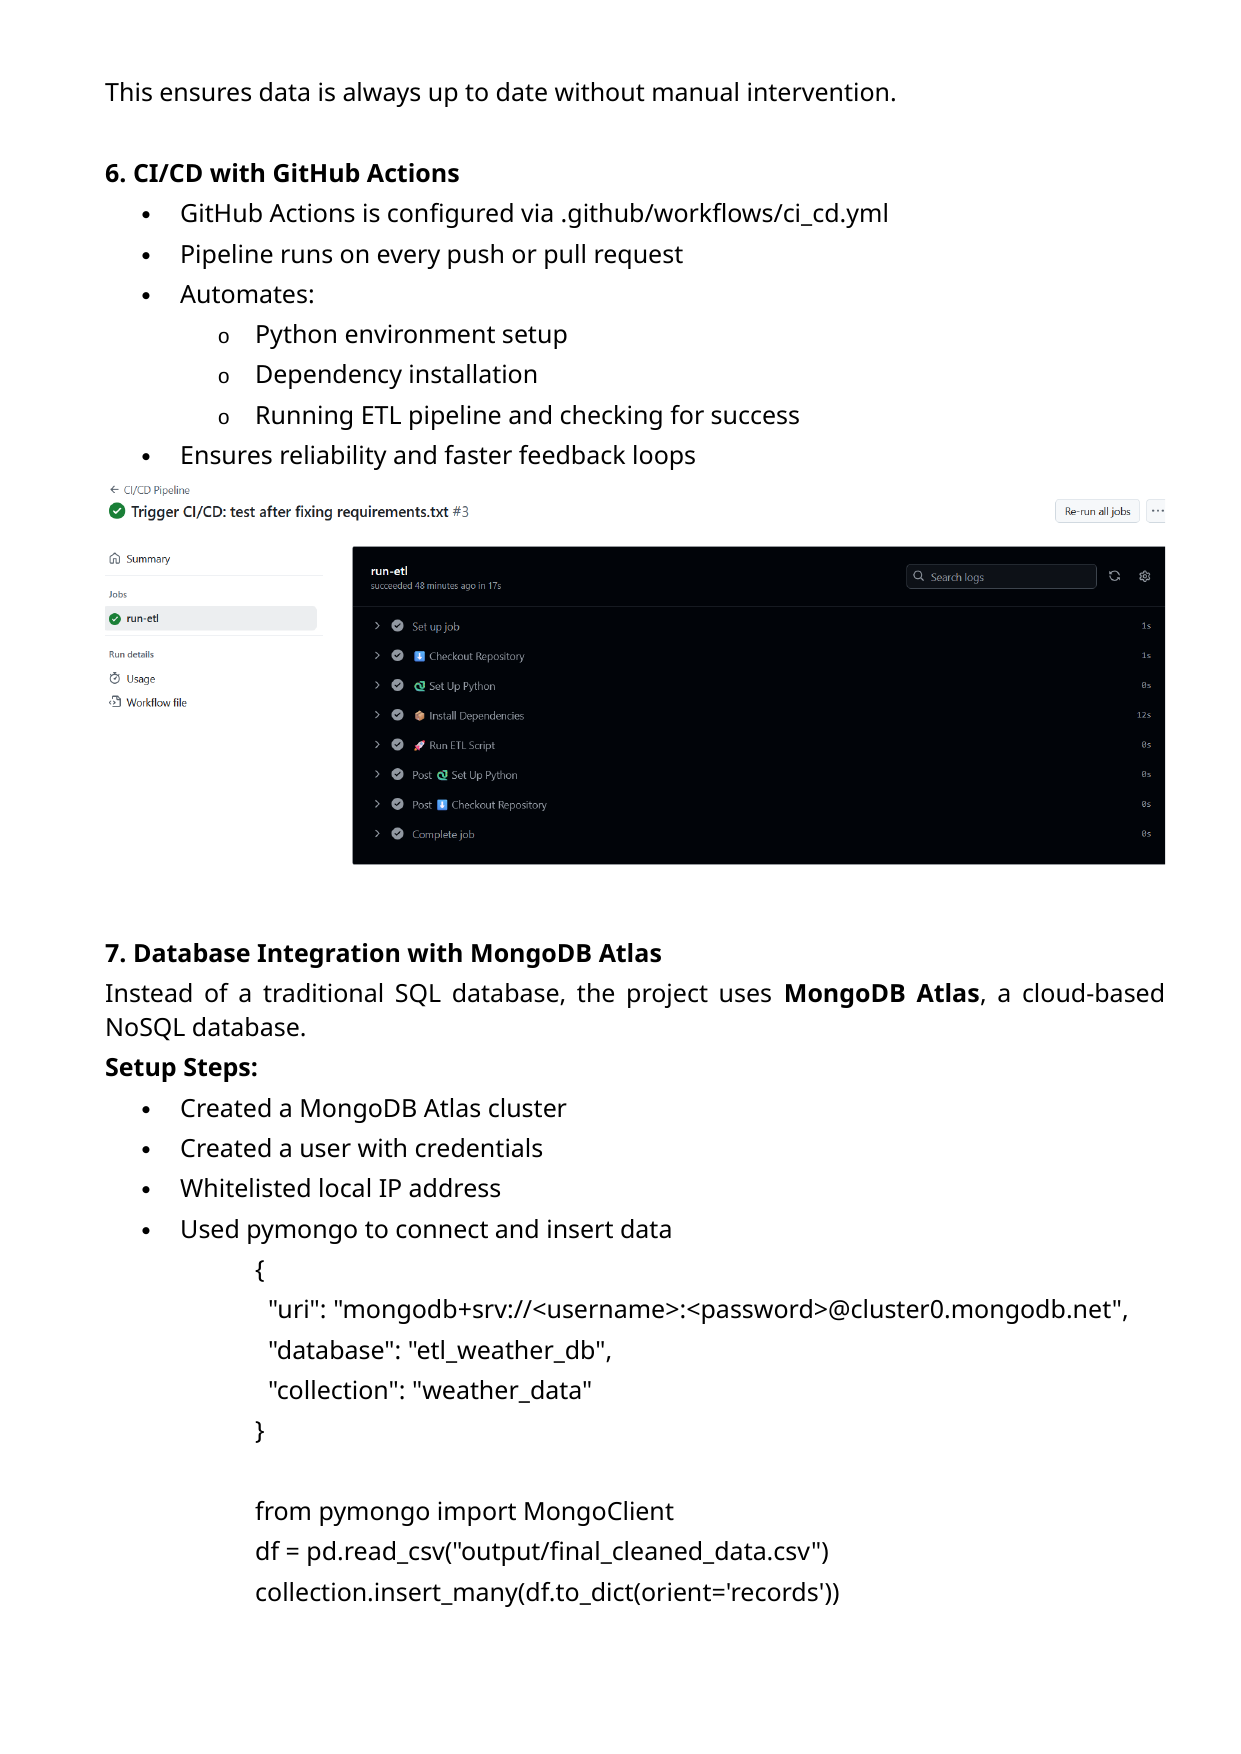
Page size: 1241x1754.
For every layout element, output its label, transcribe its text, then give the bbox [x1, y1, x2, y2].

text "uri": "mongodb+srv://<username>:<password>@cluster0.mongodb.net", [255, 1292, 1165, 1326]
text This ensures data is always up to date without manual intervention. [105, 75, 1165, 109]
text collection.insert_many(df.to_dict(orient='records')) [255, 1574, 1165, 1608]
text Setup Steps: [105, 1050, 1165, 1084]
list Created a user with credentials [142, 1131, 1165, 1165]
list Ensures reliability and faster feedback loops [142, 438, 1165, 472]
list Dependency installation [217, 357, 1165, 391]
list GitHub Actions is configured via .github/workflows/ci_cd.yml [142, 196, 1165, 230]
picture [105, 478, 1166, 889]
text 7. Database Integration with MongoDB Atlas [105, 935, 1165, 969]
text { [255, 1252, 1165, 1286]
list Whitelisted local IP address [142, 1171, 1165, 1205]
list Created a MongoDB Atlas cluster [142, 1090, 1165, 1124]
list Pipeline runs on every push or pull request [142, 236, 1165, 270]
list Automates: [142, 277, 1165, 311]
list Used pymongo to connect and insert data [142, 1211, 1165, 1245]
text "database": "etl_weather_db", [255, 1332, 1165, 1366]
text from pymongo import MongoClient [255, 1493, 1165, 1528]
text } [255, 1413, 1165, 1447]
list Running ETL pipeline and checking for success [217, 397, 1165, 432]
list Python environment setup [217, 317, 1165, 351]
text Instead of a traditional SQL database, the project uses MongoDB Atlas, a cloud-based NoSQL database. [105, 976, 1165, 1044]
text df = pd.read_csv("output/final_cleaned_data.csv") [255, 1534, 1165, 1568]
text "collection": "weather_data" [255, 1373, 1165, 1407]
text 6. CI/CD with GitHub Actions [105, 156, 1165, 190]
